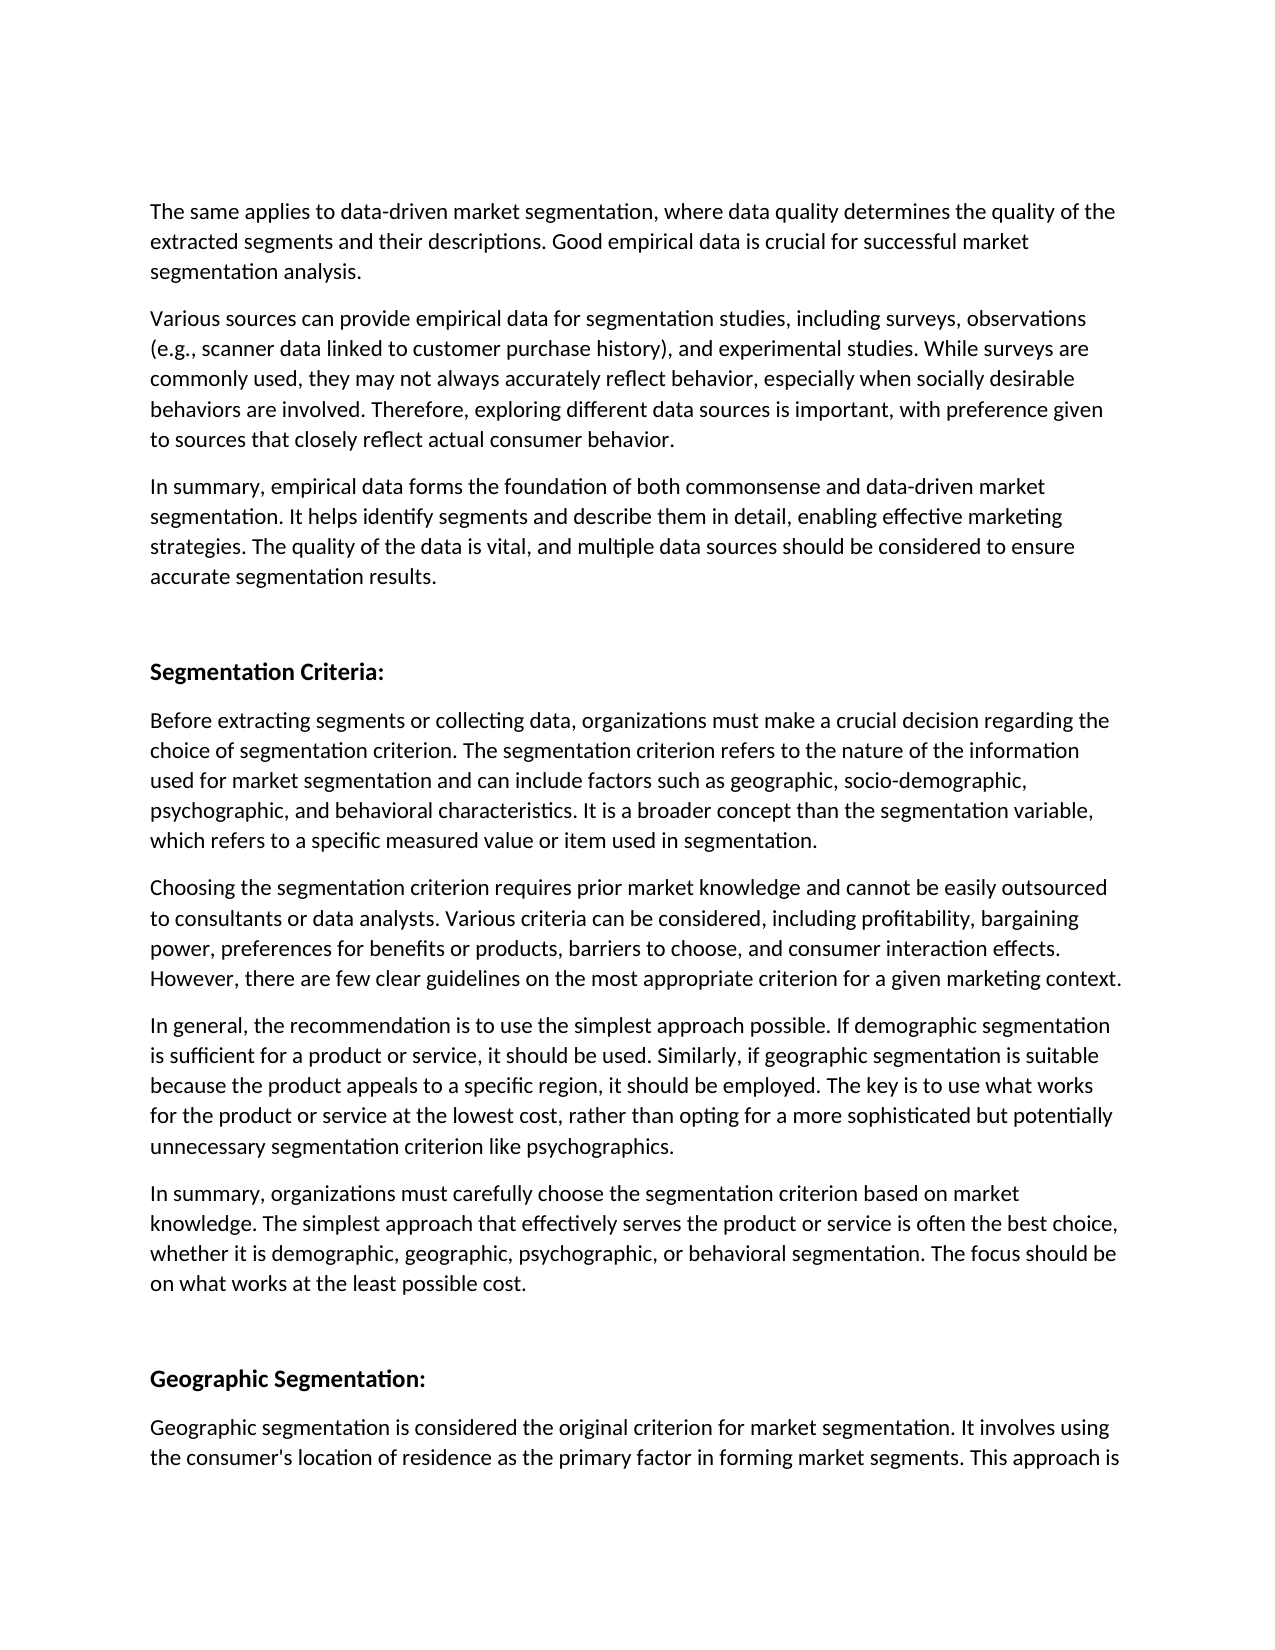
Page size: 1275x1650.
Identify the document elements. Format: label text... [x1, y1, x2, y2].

text The same applies to data-driven market segmentation, where data quality determines the quality of the extracted segments and their descriptions. Good empirical data is crucial for successful market segmentation analysis. [150, 197, 1125, 285]
text In general, the recommendation is to use the simplest approach possible. If demographic segmentation is sufficient for a product or service, it should be used. Similarly, if geographic segmentation is suitable because the product appeals to a specific region, it should be employed. The key is to use what works for the product or service at the lowest cost, rather than opting for a more sophisticated but potentially unnecessary segmentation criterion like psychographics. [150, 1011, 1125, 1160]
text In summary, empirical data forms the foundation of both commonsense and data-driven market segmentation. It helps identify segments and describe them in detail, enabling effective marketing strategies. The quality of the data is vital, and multiple data sources should be considered to ensure accurate segmentation results. [150, 472, 1125, 591]
text Before extracting segments or collecting data, organizations must make a crucial decision regarding the choice of segmentation criterion. The segmentation criterion refers to the nature of the information used for market segmentation and can include factors such as geographic, socio-demographic, psychographic, and behavioral characteristics. It is a broader concept than the segmentation variable, which refers to a specific measured value or item used in segmentation. [150, 706, 1125, 855]
text Segmentation Criteria: [150, 656, 1125, 687]
text Choosing the segmentation criterion requires prior market knowledge and cannot be easily outsourced to consultants or data analysts. Various criteria can be considered, including profitability, bargaining power, preferences for benefits or products, barriers to choose, and consumer interaction effects. However, there are few clear guidelines on the most appropriate criterion for a given marketing context. [150, 873, 1125, 992]
text In summary, organizations must carefully choose the segmentation criterion based on market knowledge. The simplest approach that effectively serves the product or service is often the best choice, whether it is demographic, geographic, psychographic, or behavioral segmentation. The focus should be on what works at the least possible cost. [150, 1179, 1125, 1297]
text Various sources can provide empirical data for segmentation studies, including surveys, observations (e.g., scanner data linked to customer purchase history), and experimental studies. While surveys are commonly used, they may not always accurately reflect behavior, especially when socially desirable behaviors are involved. Therefore, exploring different data sources is important, with preference given to sources that closely reflect actual consumer behavior. [150, 304, 1125, 453]
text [150, 1413, 1125, 1471]
text Geographic Segmentation: [150, 1363, 1125, 1394]
